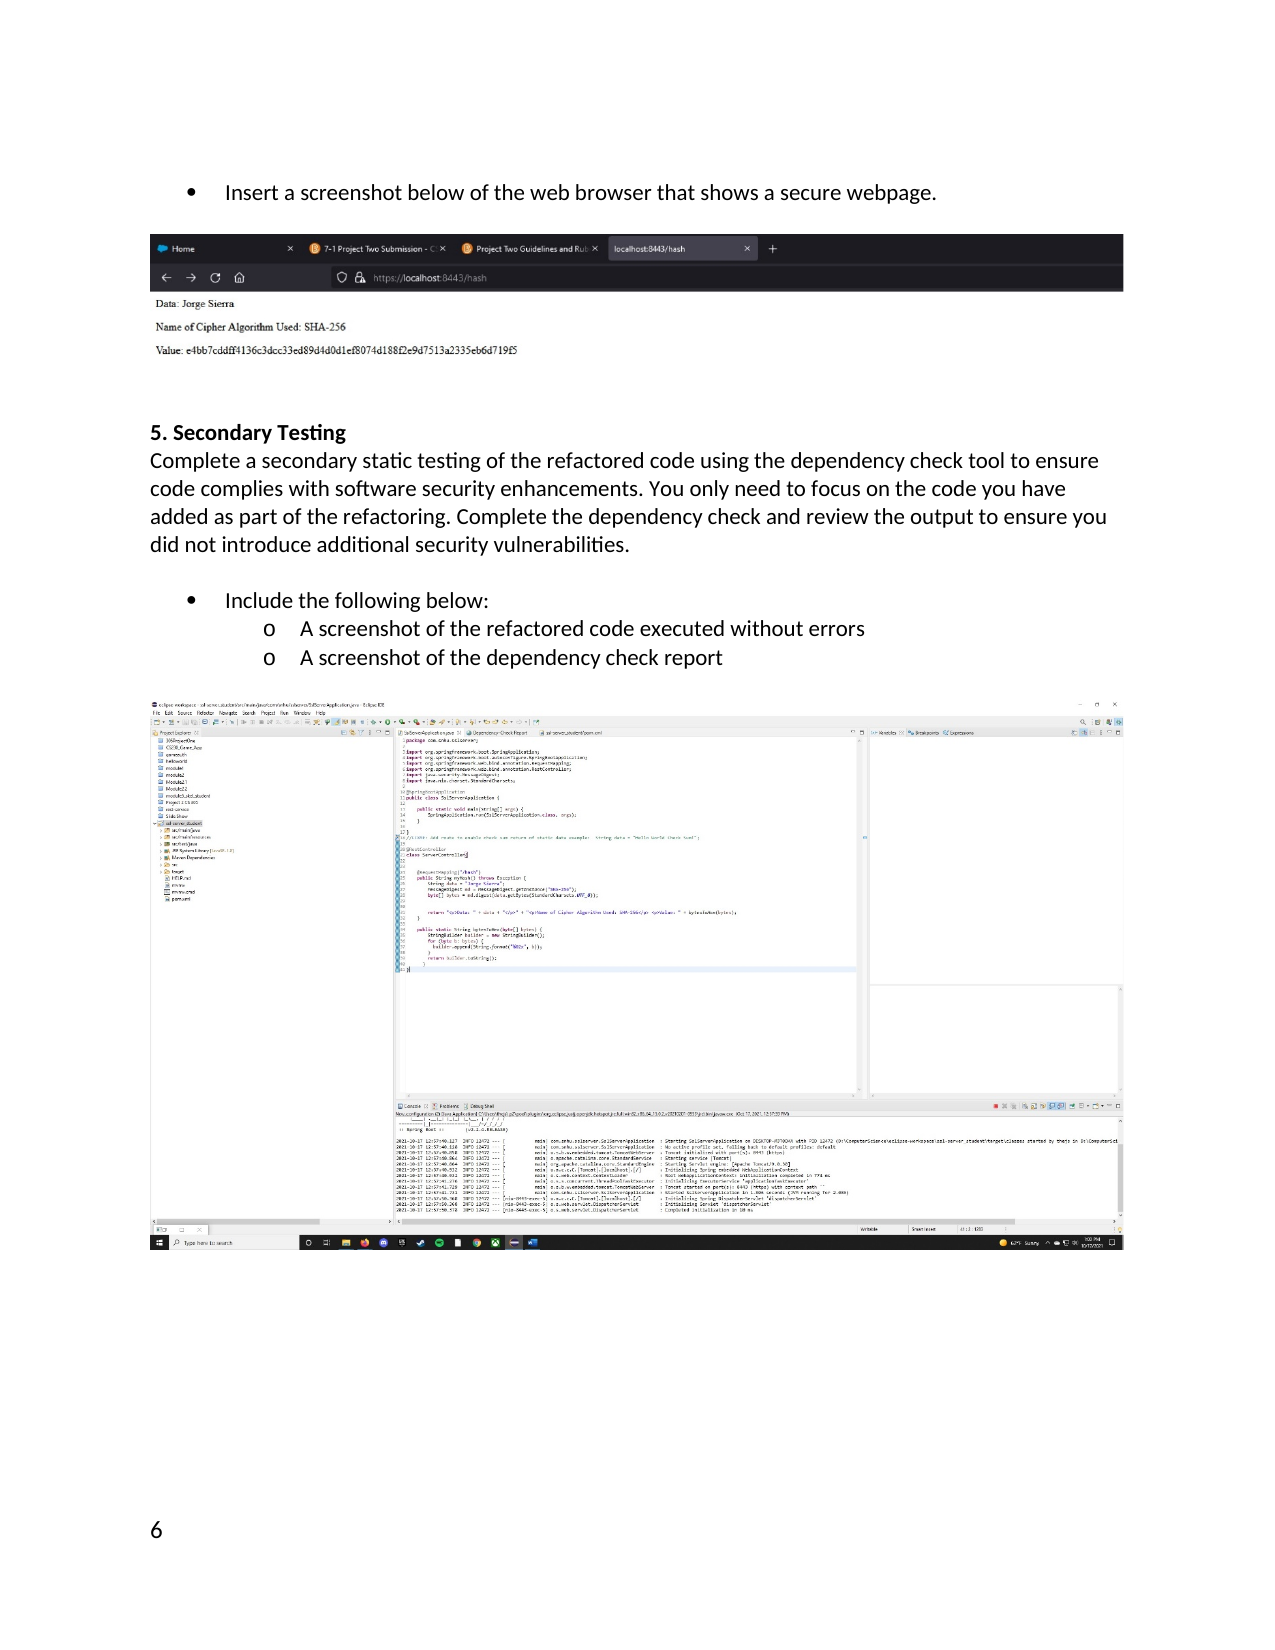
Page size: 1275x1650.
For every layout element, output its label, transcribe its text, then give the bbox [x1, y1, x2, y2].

text Complete a secondary static testing of the refactored code using the dependency check tool to ensure code complies with software security enhancements. You only need to focus on the code you have added as part of the refactoring. Complete the dependency check and review the output to ensure you did not introduce additional security vulnerabilities. [150, 446, 1125, 558]
picture [150, 700, 1124, 1250]
list Insert a screenshot below of the web browser that shows a secure webpage. [187, 178, 1125, 206]
list A screenshot of the dependency check report [262, 643, 1125, 673]
picture [150, 234, 1124, 363]
list Include the following below: [187, 586, 1125, 614]
list A screenshot of the refactored code executed without errors [262, 614, 1125, 643]
subtitle 5. Secondary Testing [150, 418, 1125, 446]
